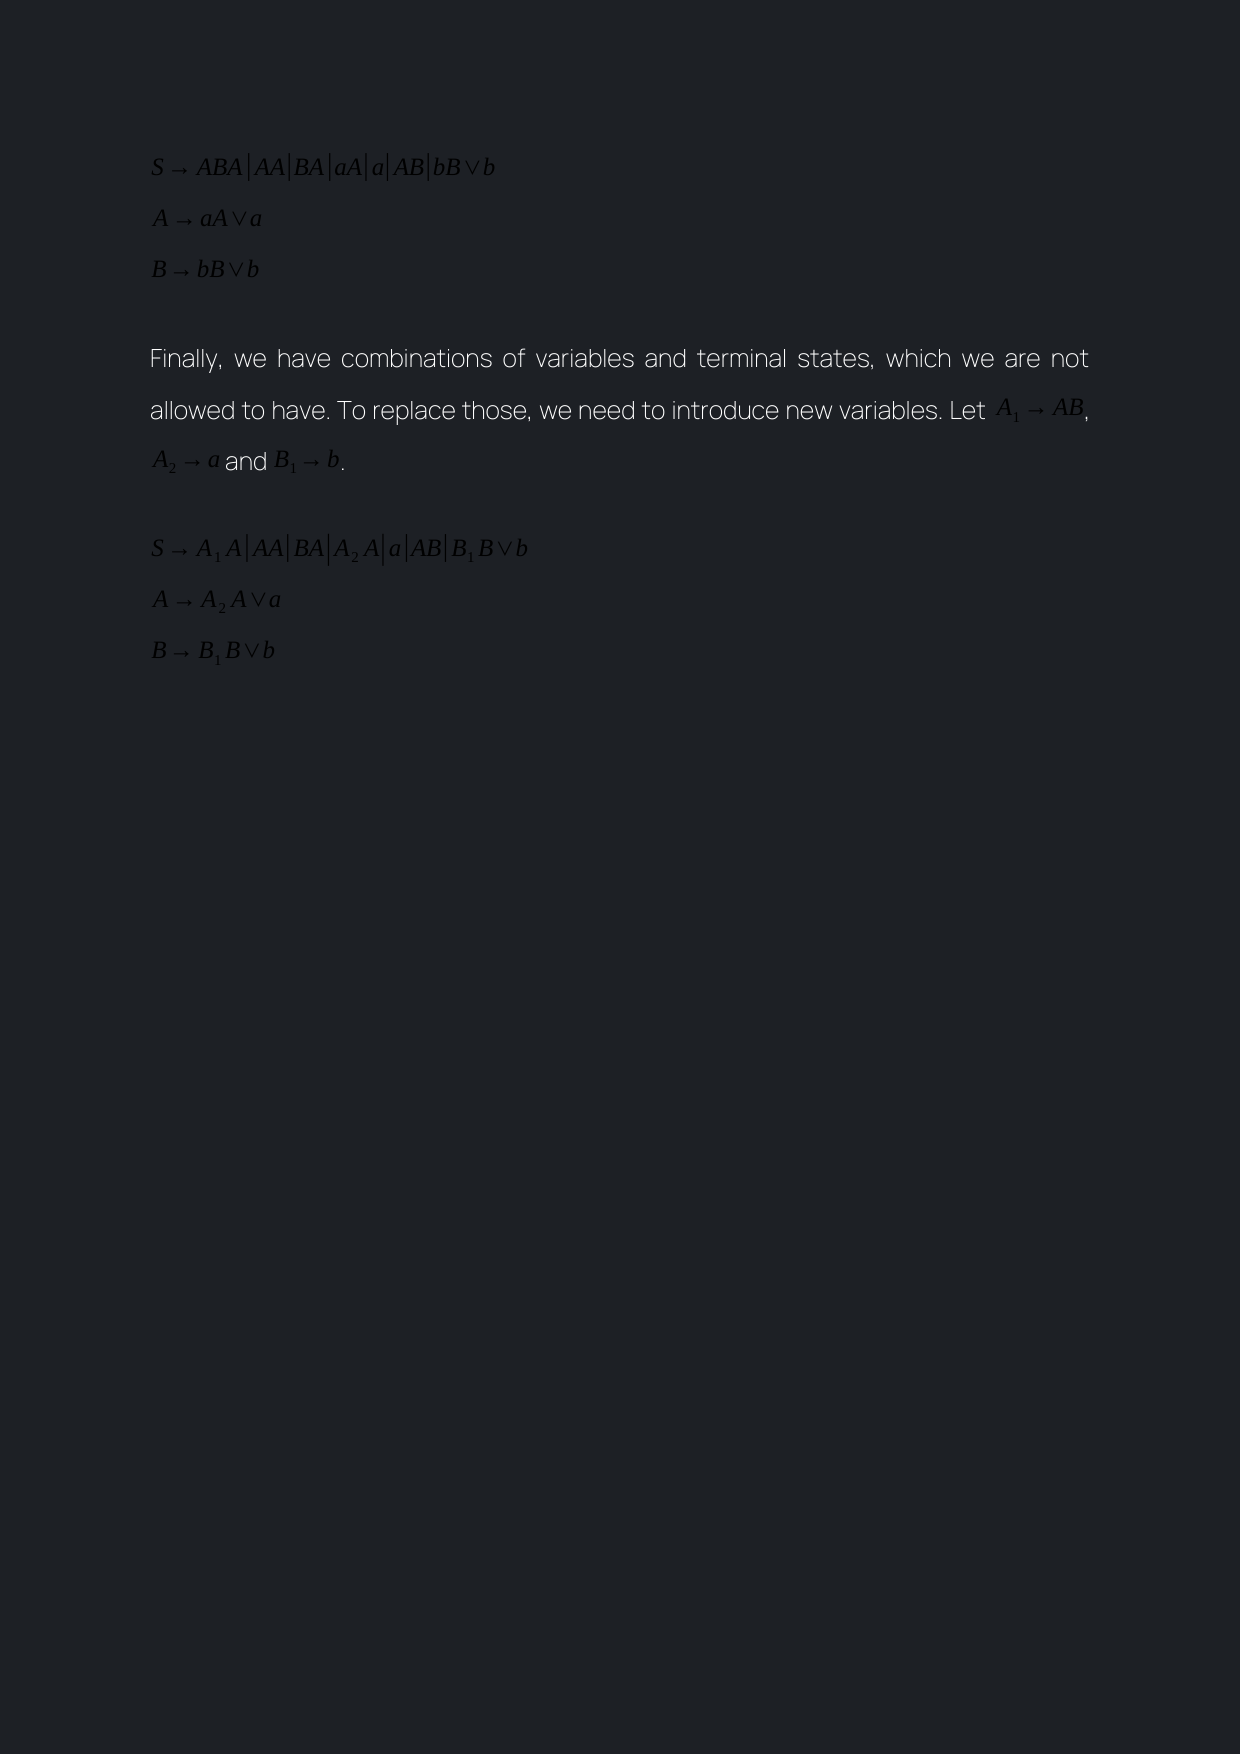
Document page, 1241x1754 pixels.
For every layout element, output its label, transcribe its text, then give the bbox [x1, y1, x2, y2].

text Finally, we have combinations of variables and terminal states, which we are not allowed to have. To replace those, we need to introduce new variables. Let , and . [150, 341, 1090, 478]
